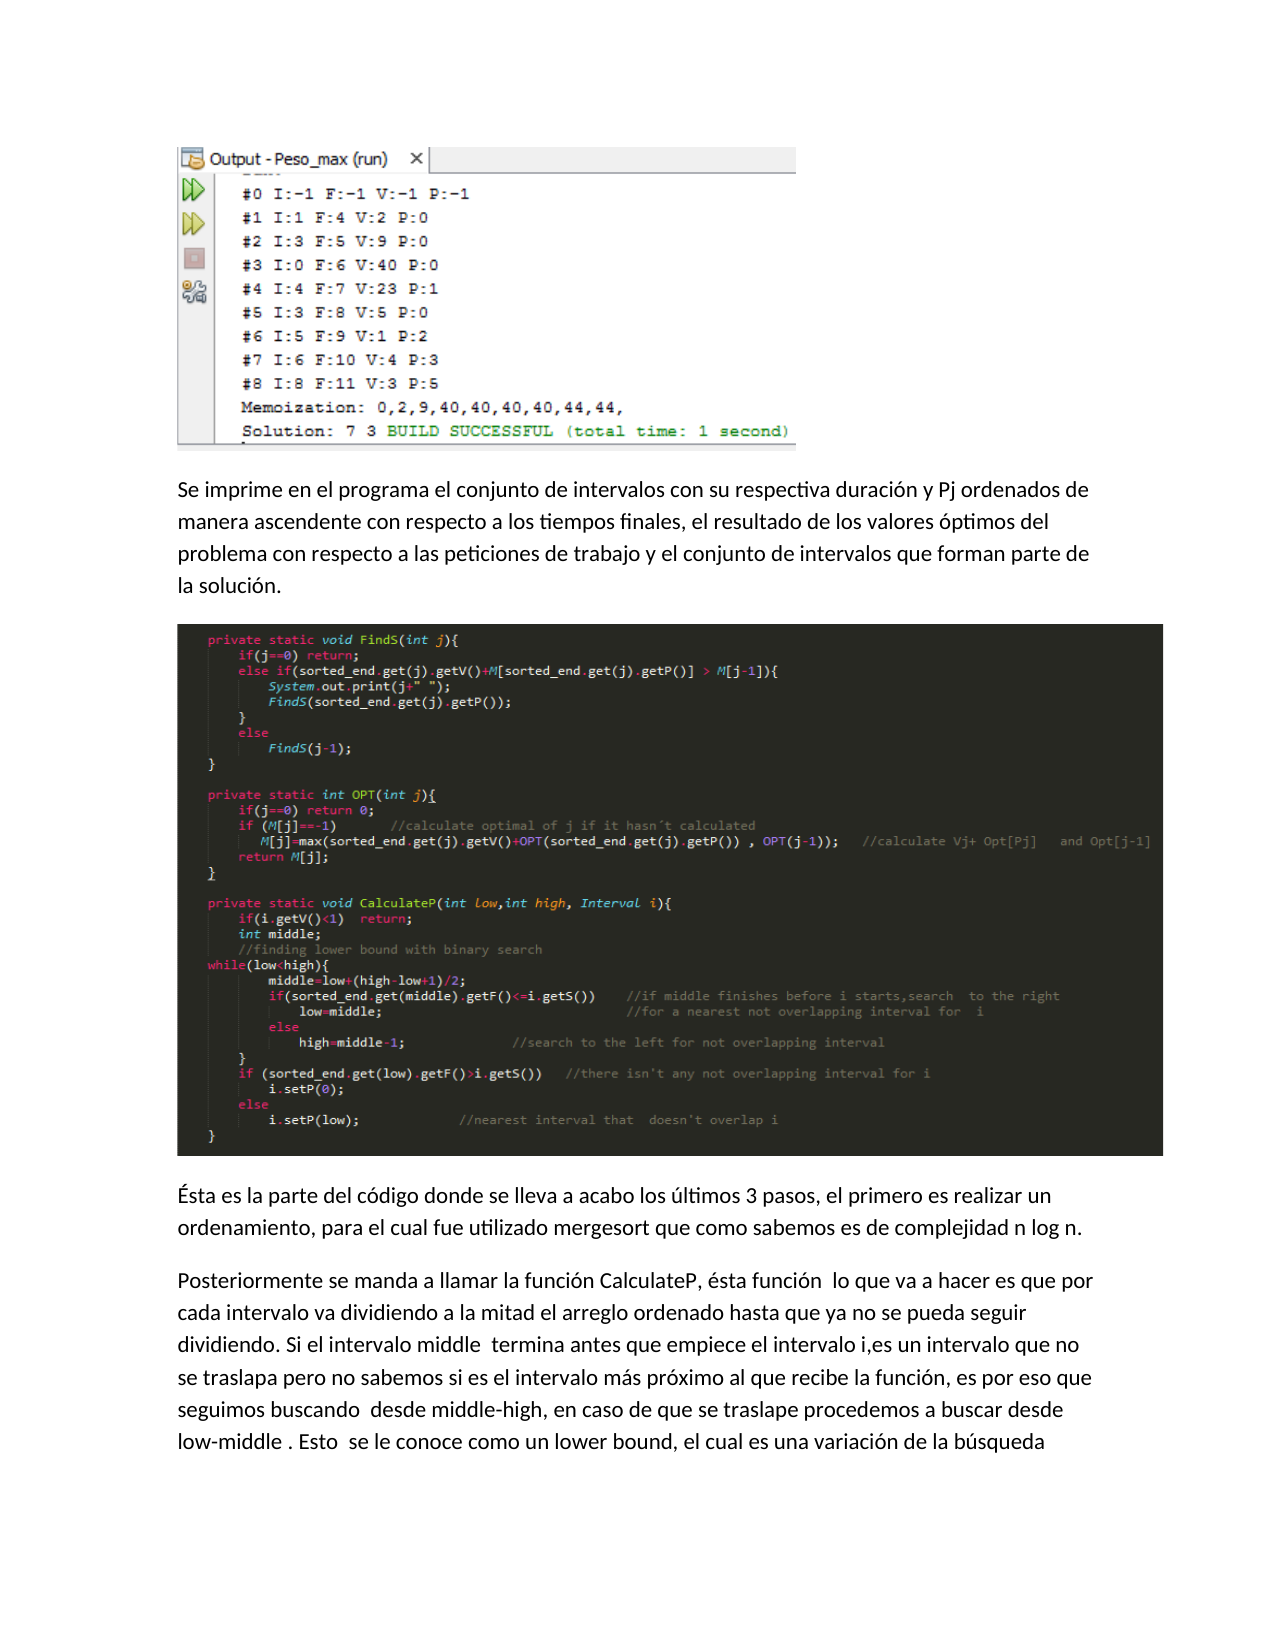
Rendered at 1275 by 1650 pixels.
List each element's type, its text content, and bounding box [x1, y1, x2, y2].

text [177, 1266, 1098, 1455]
text Se imprime en el programa el conjunto de intervalos con su respectiva duración y Pj ordenados de manera ascendente con respecto a los tiempos finales, el resultado de los valores óptimos del problema con respecto a las peticiones de trabajo y el conjunto de intervalos que forman parte de la solución. [177, 475, 1098, 600]
picture [177, 624, 1164, 1156]
picture [177, 147, 796, 451]
text Ésta es la parte del código donde se lleva a acabo los últimos 3 pasos, el primero es realizar un ordenamiento, para el cual fue utilizado mergesort que como sabemos es de complejidad n log n. [177, 1181, 1098, 1241]
